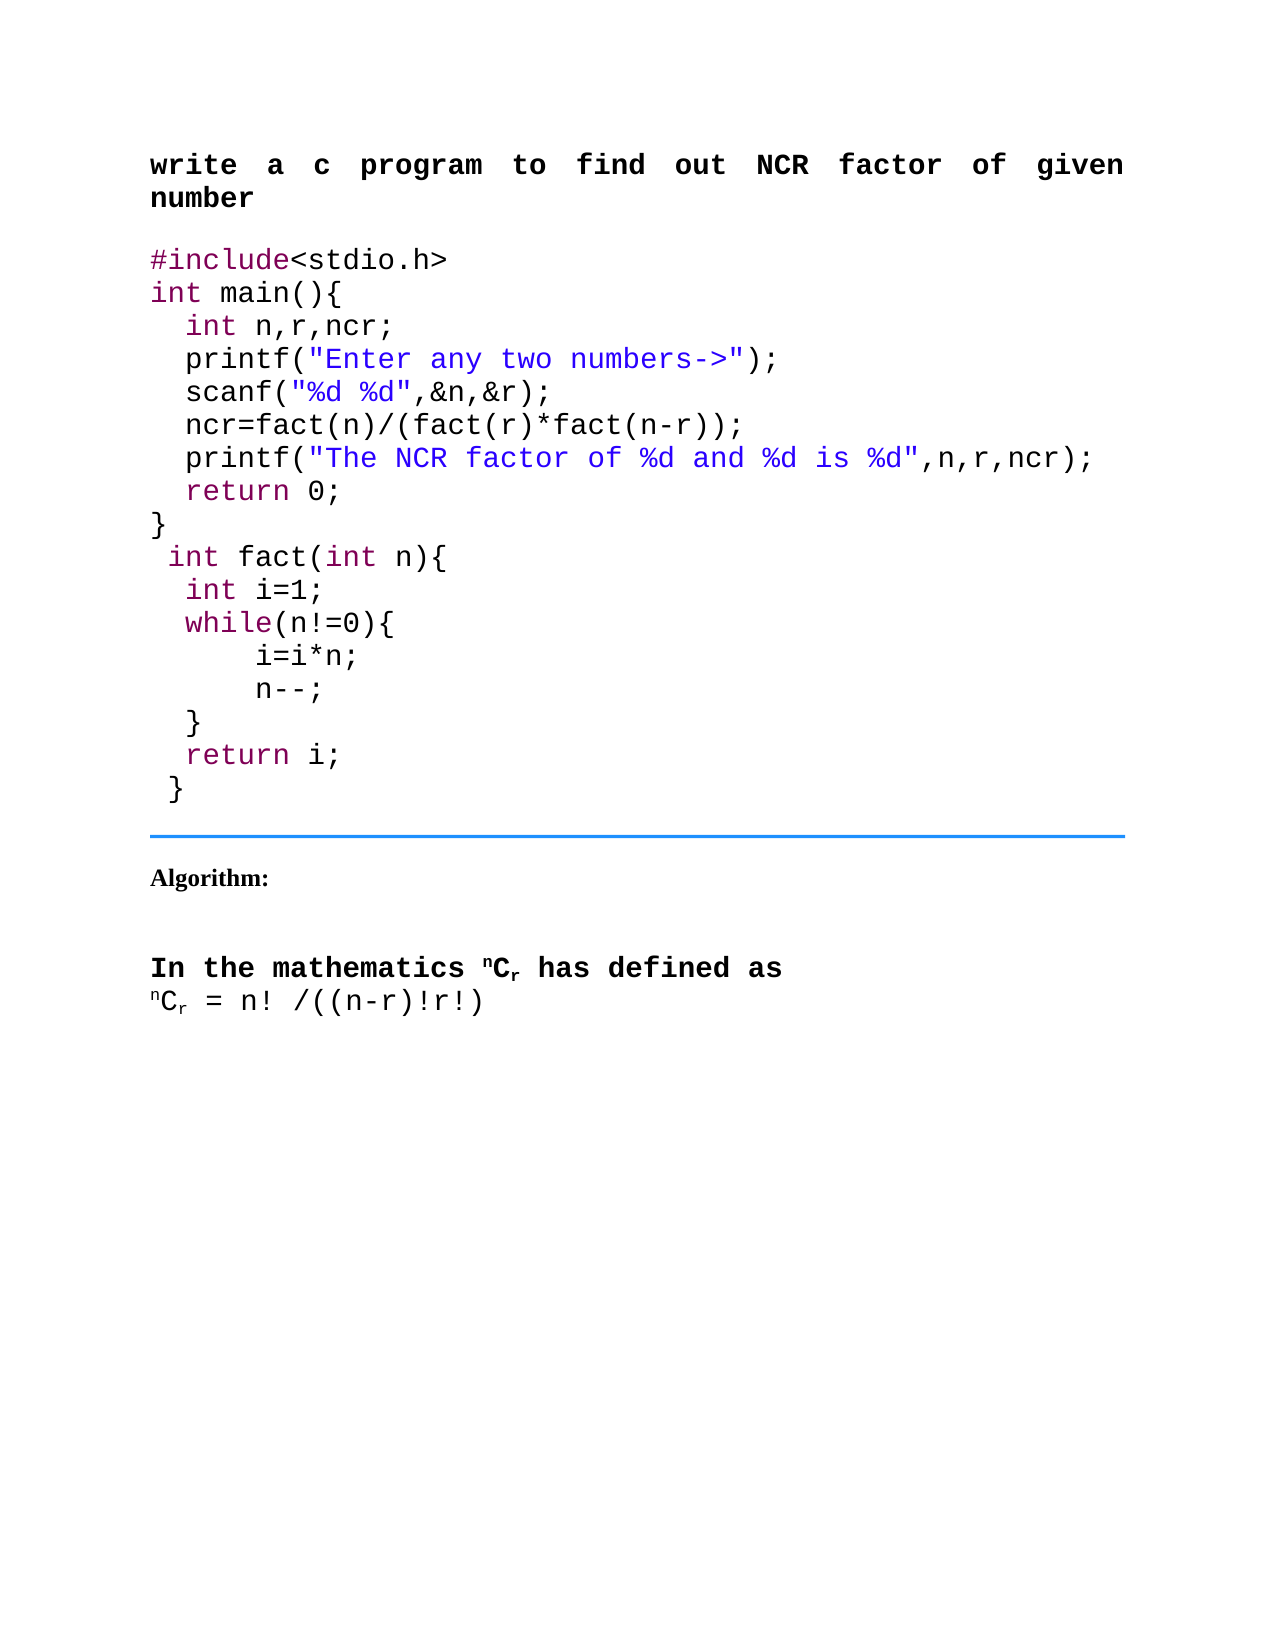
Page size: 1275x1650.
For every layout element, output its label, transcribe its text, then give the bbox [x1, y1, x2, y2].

text int n,r,ncr; [150, 311, 1125, 344]
text nCr = n! /((n-r)!r!) [150, 986, 1125, 1019]
text int main(){ [150, 278, 1125, 311]
text while(n!=0){ [150, 608, 1125, 641]
text write a c program to find out NCR factor of given number [150, 150, 1125, 216]
text #include<stdio.h> [150, 245, 1125, 278]
text Algorithm: In the mathematics nCr has defined as [150, 863, 1125, 986]
text printf("Enter any two numbers->"); [150, 344, 1125, 377]
text } [150, 707, 1125, 740]
text } [150, 509, 1125, 542]
text scanf("%d %d",&n,&r); [150, 377, 1125, 410]
text ncr=fact(n)/(fact(r)*fact(n-r)); [150, 410, 1125, 443]
text } [150, 773, 1125, 806]
text printf("The NCR factor of %d and %d is %d",n,r,ncr); [150, 443, 1125, 476]
text return 0; [150, 476, 1125, 509]
text n--; [150, 674, 1125, 707]
text int i=1; [150, 575, 1125, 608]
text i=i*n; [150, 641, 1125, 674]
text int fact(int n){ [150, 542, 1125, 575]
text return i; [150, 740, 1125, 773]
